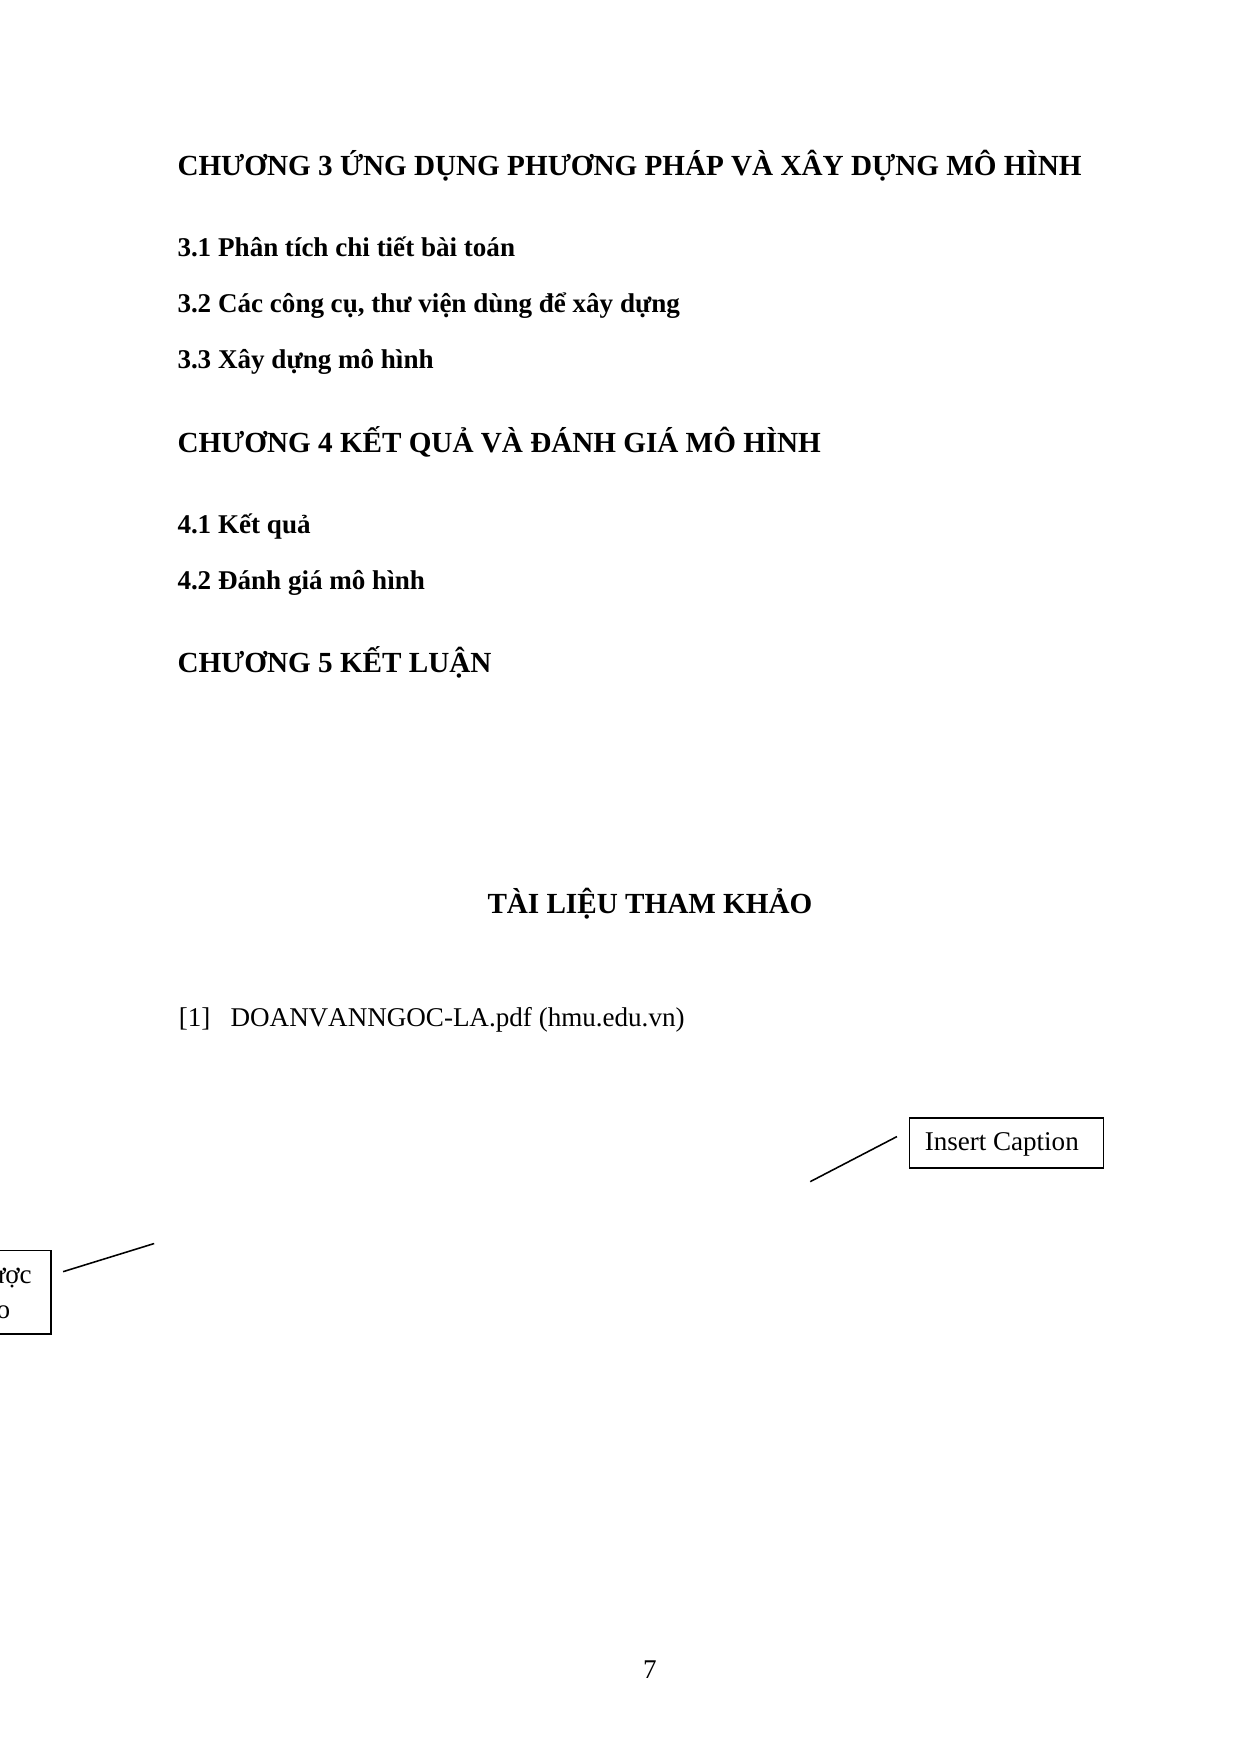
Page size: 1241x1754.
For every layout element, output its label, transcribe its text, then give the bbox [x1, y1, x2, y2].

subtitle Các công cụ, thư viện dùng để xây dựng [177, 287, 1122, 318]
subtitle Phân tích chi tiết bài toán [177, 231, 1122, 262]
subtitle KẾT QUẢ VÀ ĐÁNH GIÁ MÔ HÌNH [177, 425, 1122, 458]
subtitle KẾT LUẬN [177, 646, 1122, 679]
subtitle Xây dựng mô hình [177, 343, 1122, 375]
subtitle Đánh giá mô hình [177, 564, 1122, 596]
subtitle Kết quả [177, 508, 1122, 539]
subtitle ỨNG DỤNG PHƯƠNG PHÁP VÀ XÂY DỰNG MÔ HÌNH [177, 148, 1122, 181]
